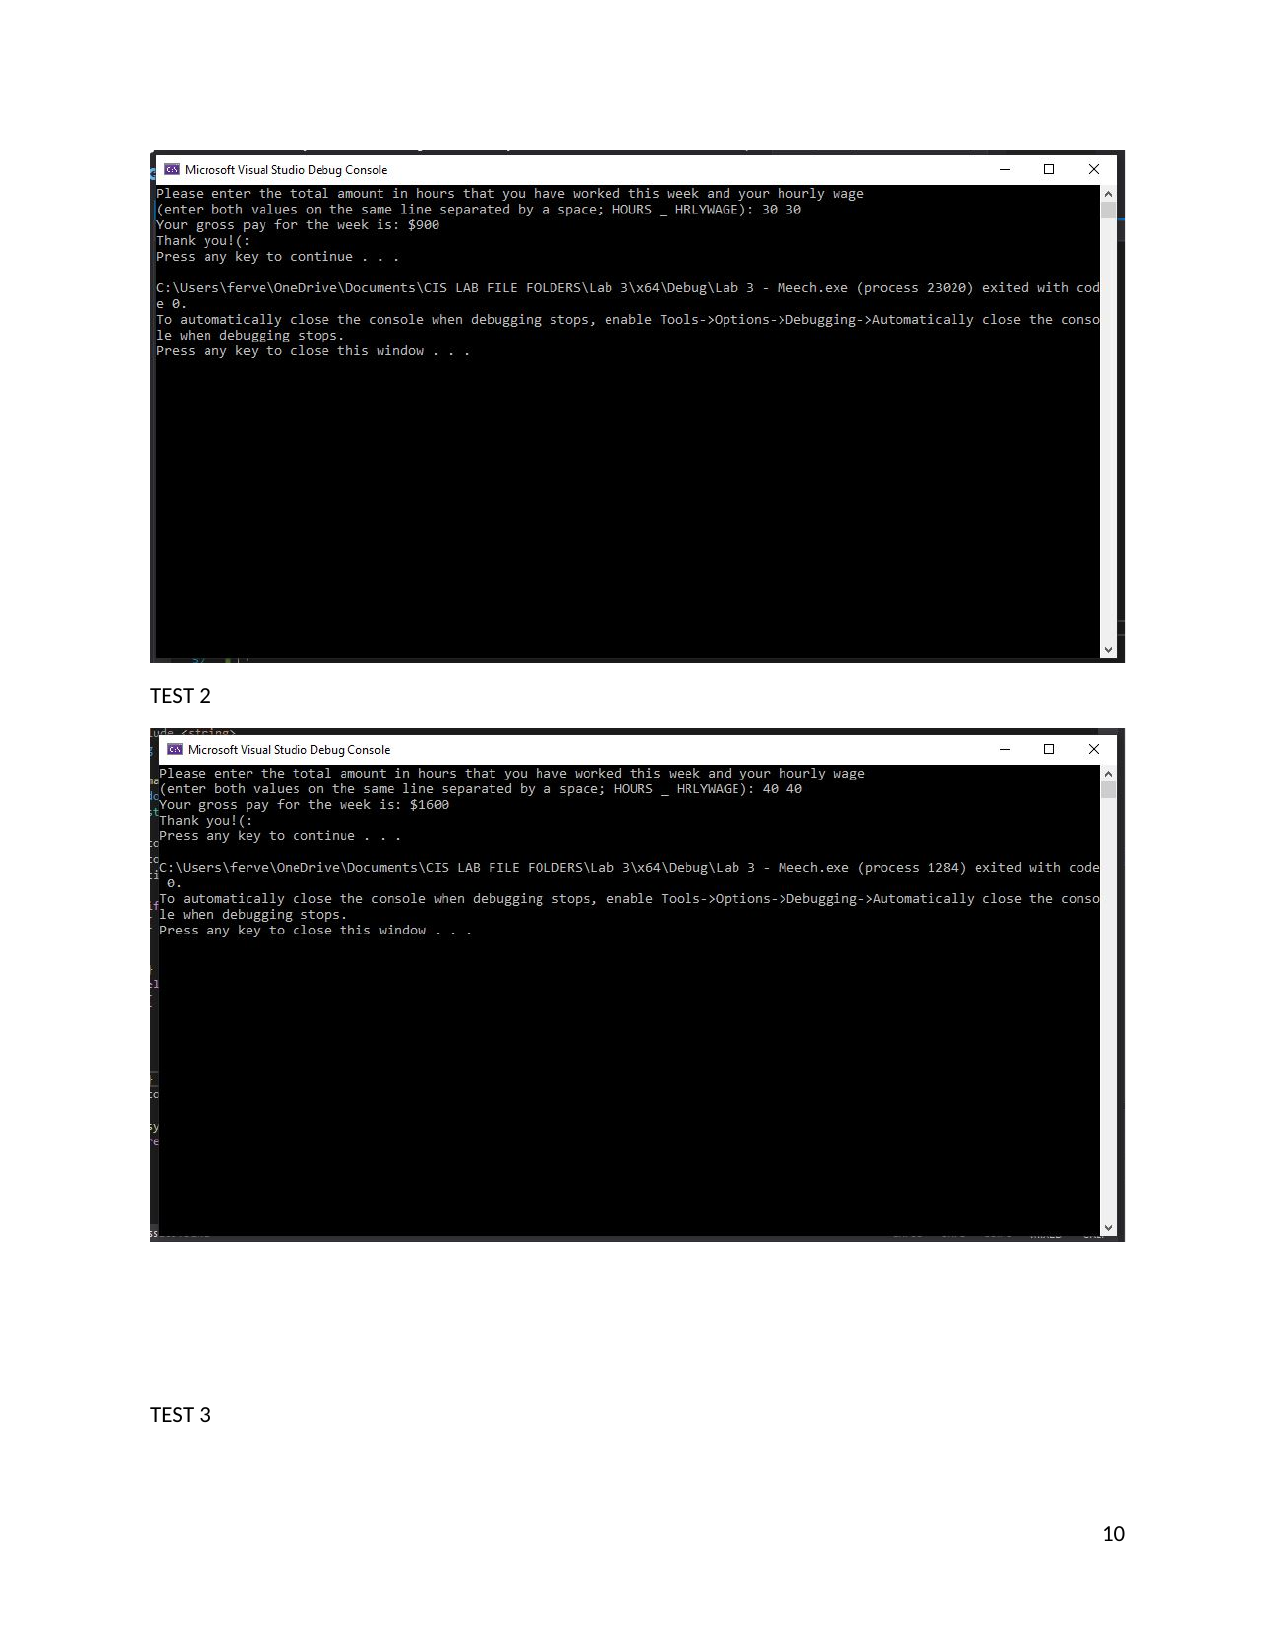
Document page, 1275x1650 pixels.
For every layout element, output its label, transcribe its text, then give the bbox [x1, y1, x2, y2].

picture [150, 150, 1125, 663]
text TEST 2 [150, 681, 1125, 709]
picture [150, 728, 1125, 1242]
text TEST 3 [150, 1401, 1125, 1429]
